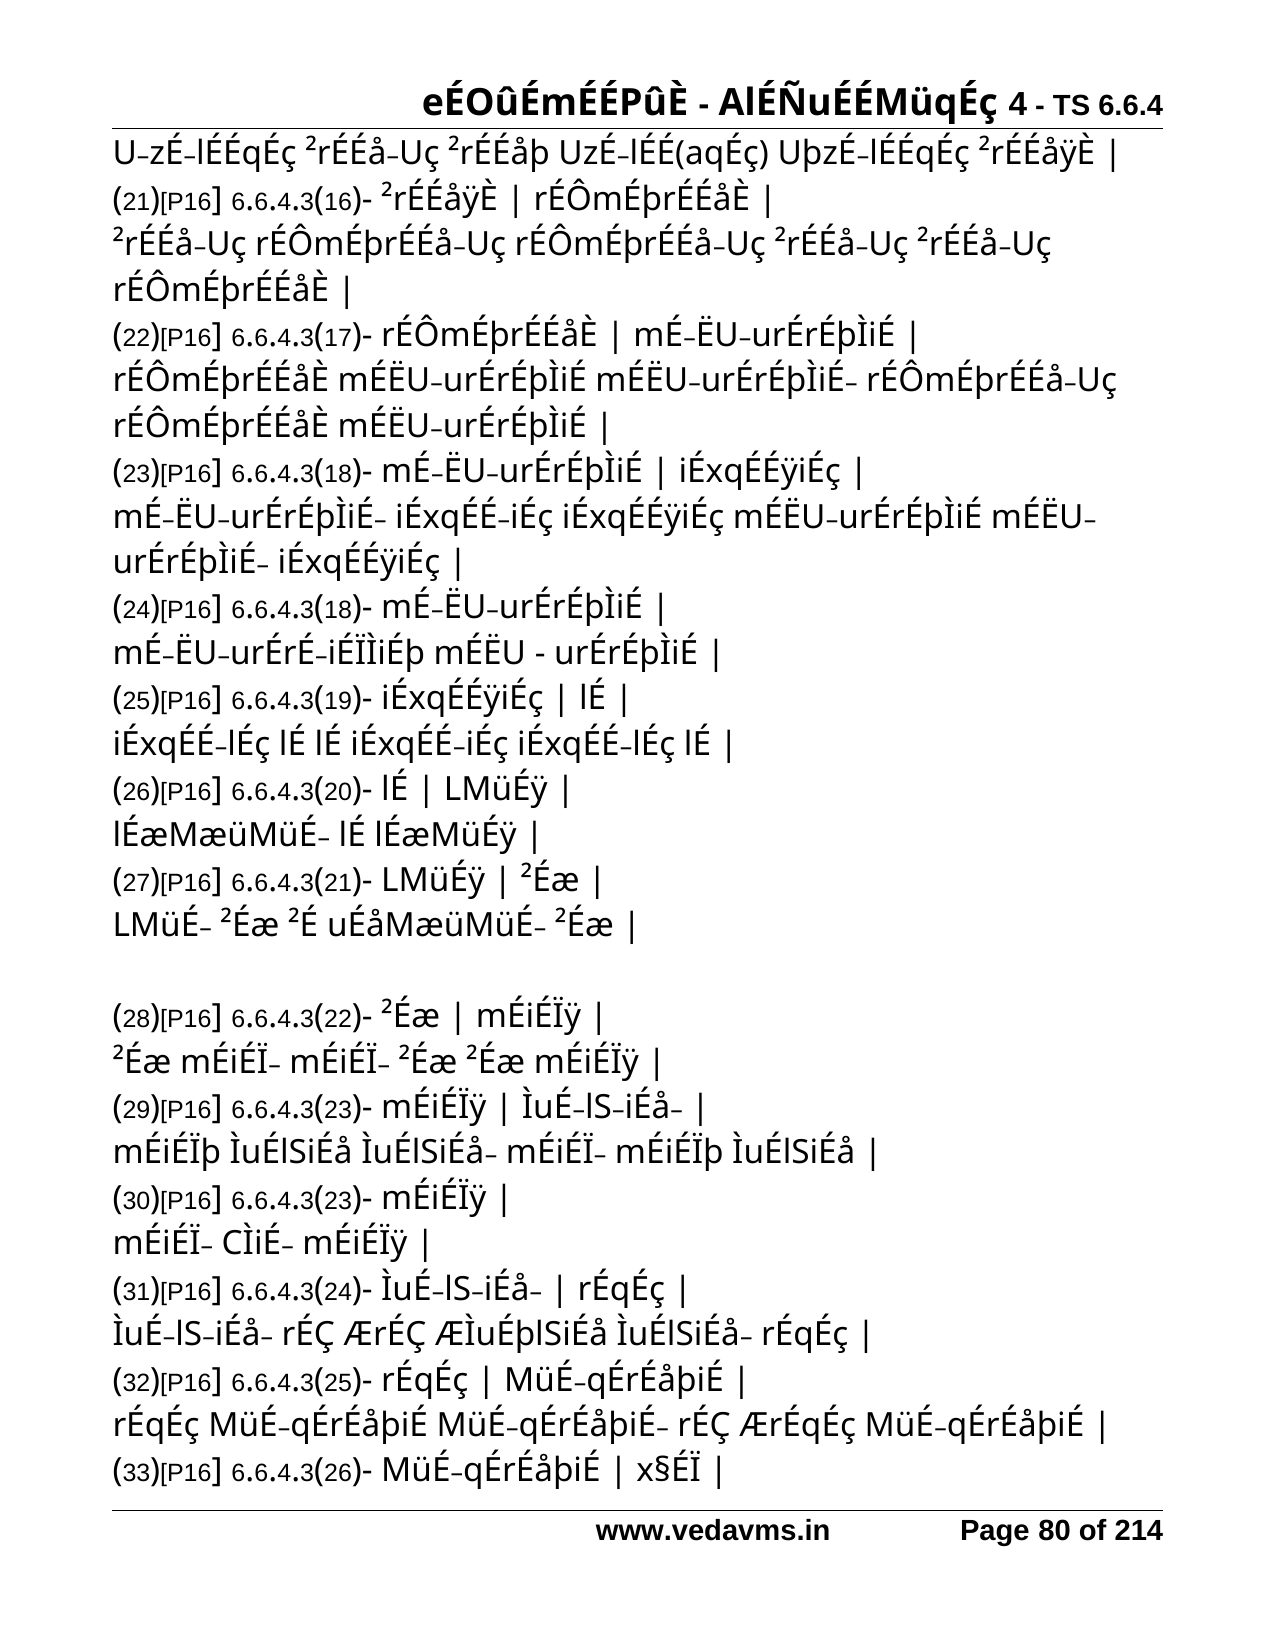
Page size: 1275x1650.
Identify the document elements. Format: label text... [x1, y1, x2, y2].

text (32)[P16] 6.6.4.3(25)- rÉqÉç | MüÉ–qÉrÉåþiÉ | [112, 1355, 1163, 1401]
text (22)[P16] 6.6.4.3(17)- rÉÔmÉþrÉÉåÈ | mÉ–ËU–urÉrÉþÌiÉ | [112, 311, 1163, 356]
text U–zÉ–lÉÉqÉç ²rÉÉå–Uç ²rÉÉåþ UzÉ–lÉÉ(aqÉç) UþzÉ–lÉÉqÉç ²rÉÉåÿÈ | [112, 129, 1163, 174]
text mÉiÉÏþ ÌuÉlSiÉå ÌuÉlSiÉå– mÉiÉÏ– mÉiÉÏþ ÌuÉlSiÉå | [112, 1128, 1163, 1174]
text (30)[P16] 6.6.4.3(23)- mÉiÉÏÿ | [112, 1174, 1163, 1219]
text LMüÉ– ²Éæ ²É uÉåMæüMüÉ– ²Éæ | [112, 901, 1163, 947]
text (31)[P16] 6.6.4.3(24)- ÌuÉ–lS–iÉå– | rÉqÉç | [112, 1264, 1163, 1310]
text (29)[P16] 6.6.4.3(23)- mÉiÉÏÿ | ÌuÉ–lS–iÉå– | [112, 1083, 1163, 1128]
text ²Éæ mÉiÉÏ– mÉiÉÏ– ²Éæ ²Éæ mÉiÉÏÿ | [112, 1037, 1163, 1083]
text (26)[P16] 6.6.4.3(20)- lÉ | LMüÉÿ | [112, 765, 1163, 810]
text (25)[P16] 6.6.4.3(19)- iÉxqÉÉÿiÉç | lÉ | [112, 674, 1163, 719]
text iÉxqÉÉ–lÉç lÉ lÉ iÉxqÉÉ–iÉç iÉxqÉÉ–lÉç lÉ | [112, 719, 1163, 765]
text mÉiÉÏ– CÌiÉ– mÉiÉÏÿ | [112, 1219, 1163, 1264]
text mÉ–ËU–urÉrÉ–iÉÏÌiÉþ mÉËU - urÉrÉþÌiÉ | [112, 629, 1163, 674]
text (33)[P16] 6.6.4.3(26)- MüÉ–qÉrÉåþiÉ | x§ÉÏ | [112, 1446, 1163, 1492]
text ÌuÉ–lS–iÉå– rÉÇ ÆrÉÇ ÆÌuÉþlSiÉå ÌuÉlSiÉå– rÉqÉç | [112, 1310, 1163, 1355]
text (21)[P16] 6.6.4.3(16)- ²rÉÉåÿÈ | rÉÔmÉþrÉÉåÈ | [112, 174, 1163, 220]
text lÉæMæüMüÉ– lÉ lÉæMüÉÿ | [112, 810, 1163, 856]
text (28)[P16] 6.6.4.3(22)- ²Éæ | mÉiÉÏÿ | [112, 992, 1163, 1037]
text (24)[P16] 6.6.4.3(18)- mÉ–ËU–urÉrÉþÌiÉ | [112, 583, 1163, 629]
text (23)[P16] 6.6.4.3(18)- mÉ–ËU–urÉrÉþÌiÉ | iÉxqÉÉÿiÉç | [112, 447, 1163, 492]
text rÉqÉç MüÉ–qÉrÉåþiÉ MüÉ–qÉrÉåþiÉ– rÉÇ ÆrÉqÉç MüÉ–qÉrÉåþiÉ | [112, 1401, 1163, 1446]
text (27)[P16] 6.6.4.3(21)- LMüÉÿ | ²Éæ | [112, 856, 1163, 901]
text mÉ–ËU–urÉrÉþÌiÉ– iÉxqÉÉ–iÉç iÉxqÉÉÿiÉç mÉËU–urÉrÉþÌiÉ mÉËU–urÉrÉþÌiÉ– iÉxqÉÉÿiÉç | [112, 492, 1163, 583]
text ²rÉÉå–Uç rÉÔmÉþrÉÉå–Uç rÉÔmÉþrÉÉå–Uç ²rÉÉå–Uç ²rÉÉå–Uç rÉÔmÉþrÉÉåÈ | [112, 220, 1163, 311]
text rÉÔmÉþrÉÉåÈ mÉËU–urÉrÉþÌiÉ mÉËU–urÉrÉþÌiÉ– rÉÔmÉþrÉÉå–Uç rÉÔmÉþrÉÉåÈ mÉËU–urÉrÉþÌiÉ | [112, 356, 1163, 447]
